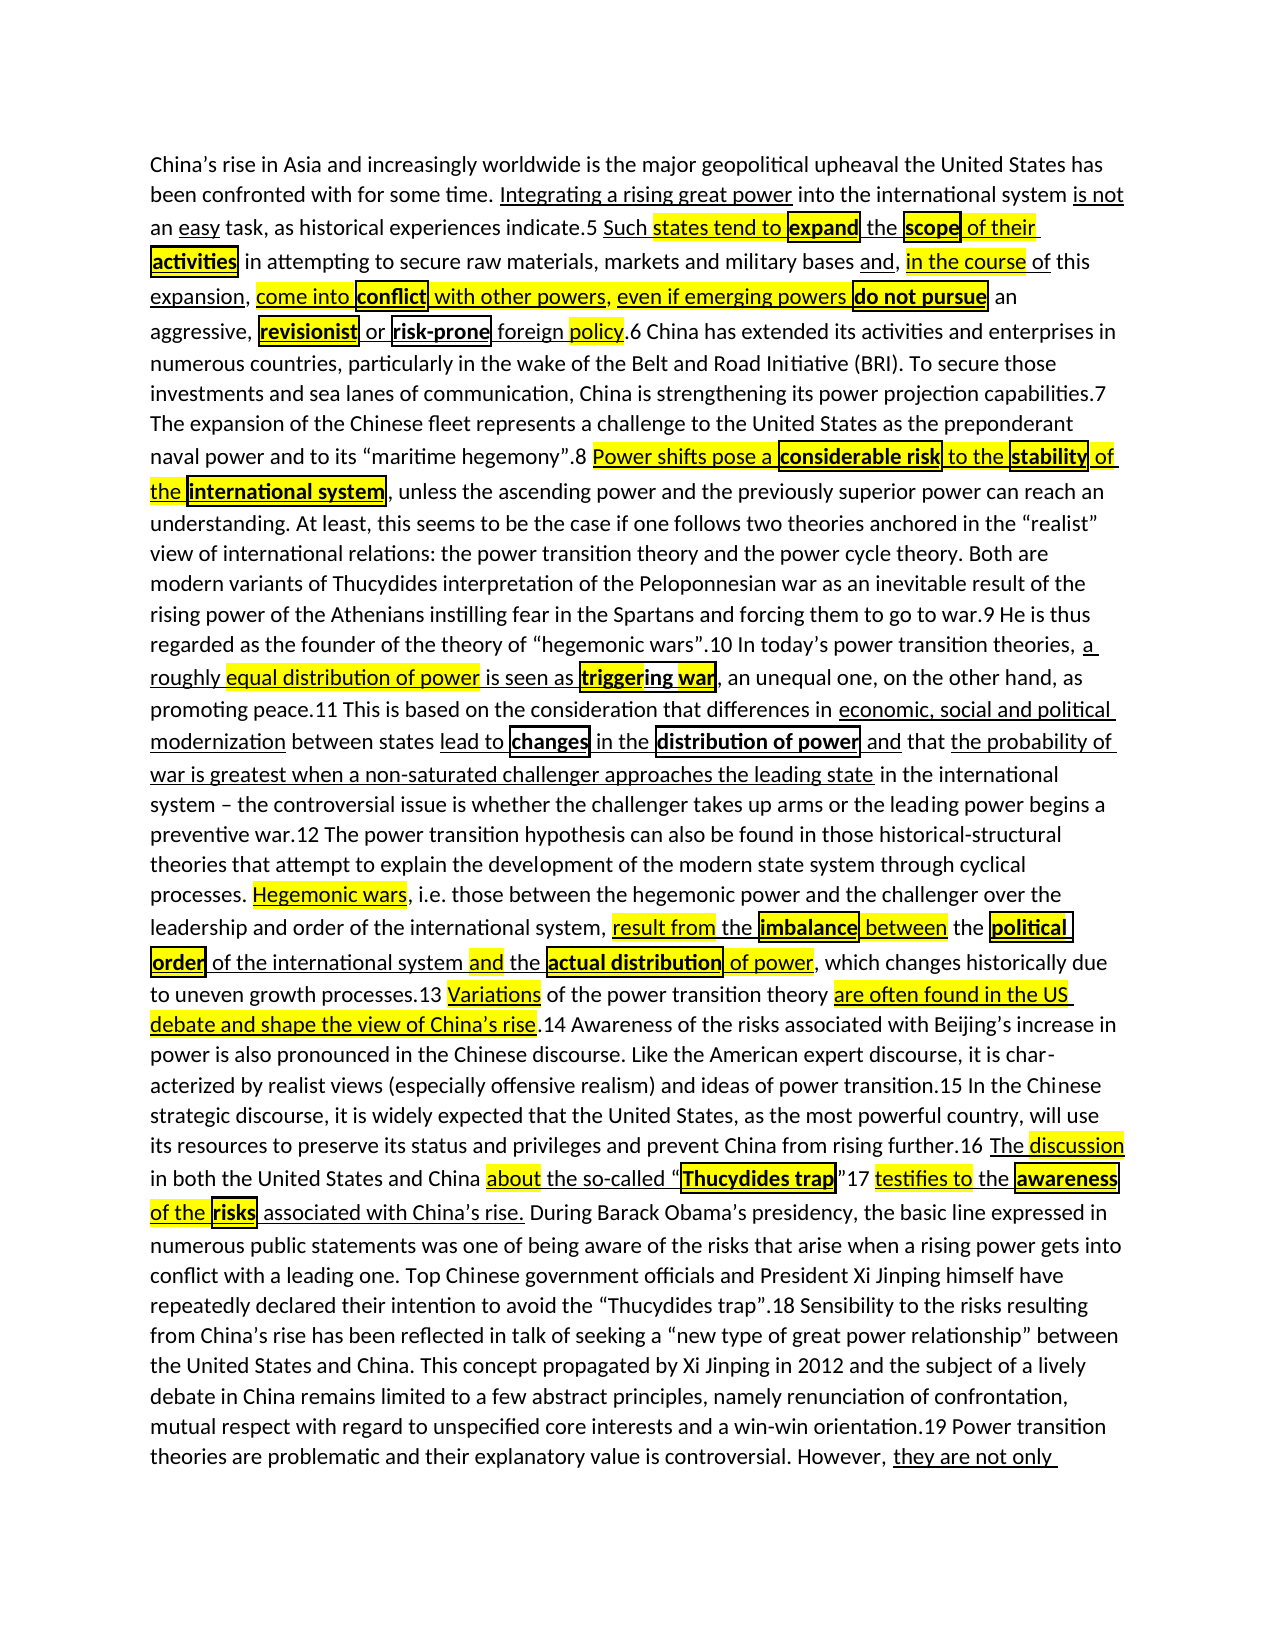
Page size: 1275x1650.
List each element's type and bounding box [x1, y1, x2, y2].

text [150, 150, 1125, 1470]
